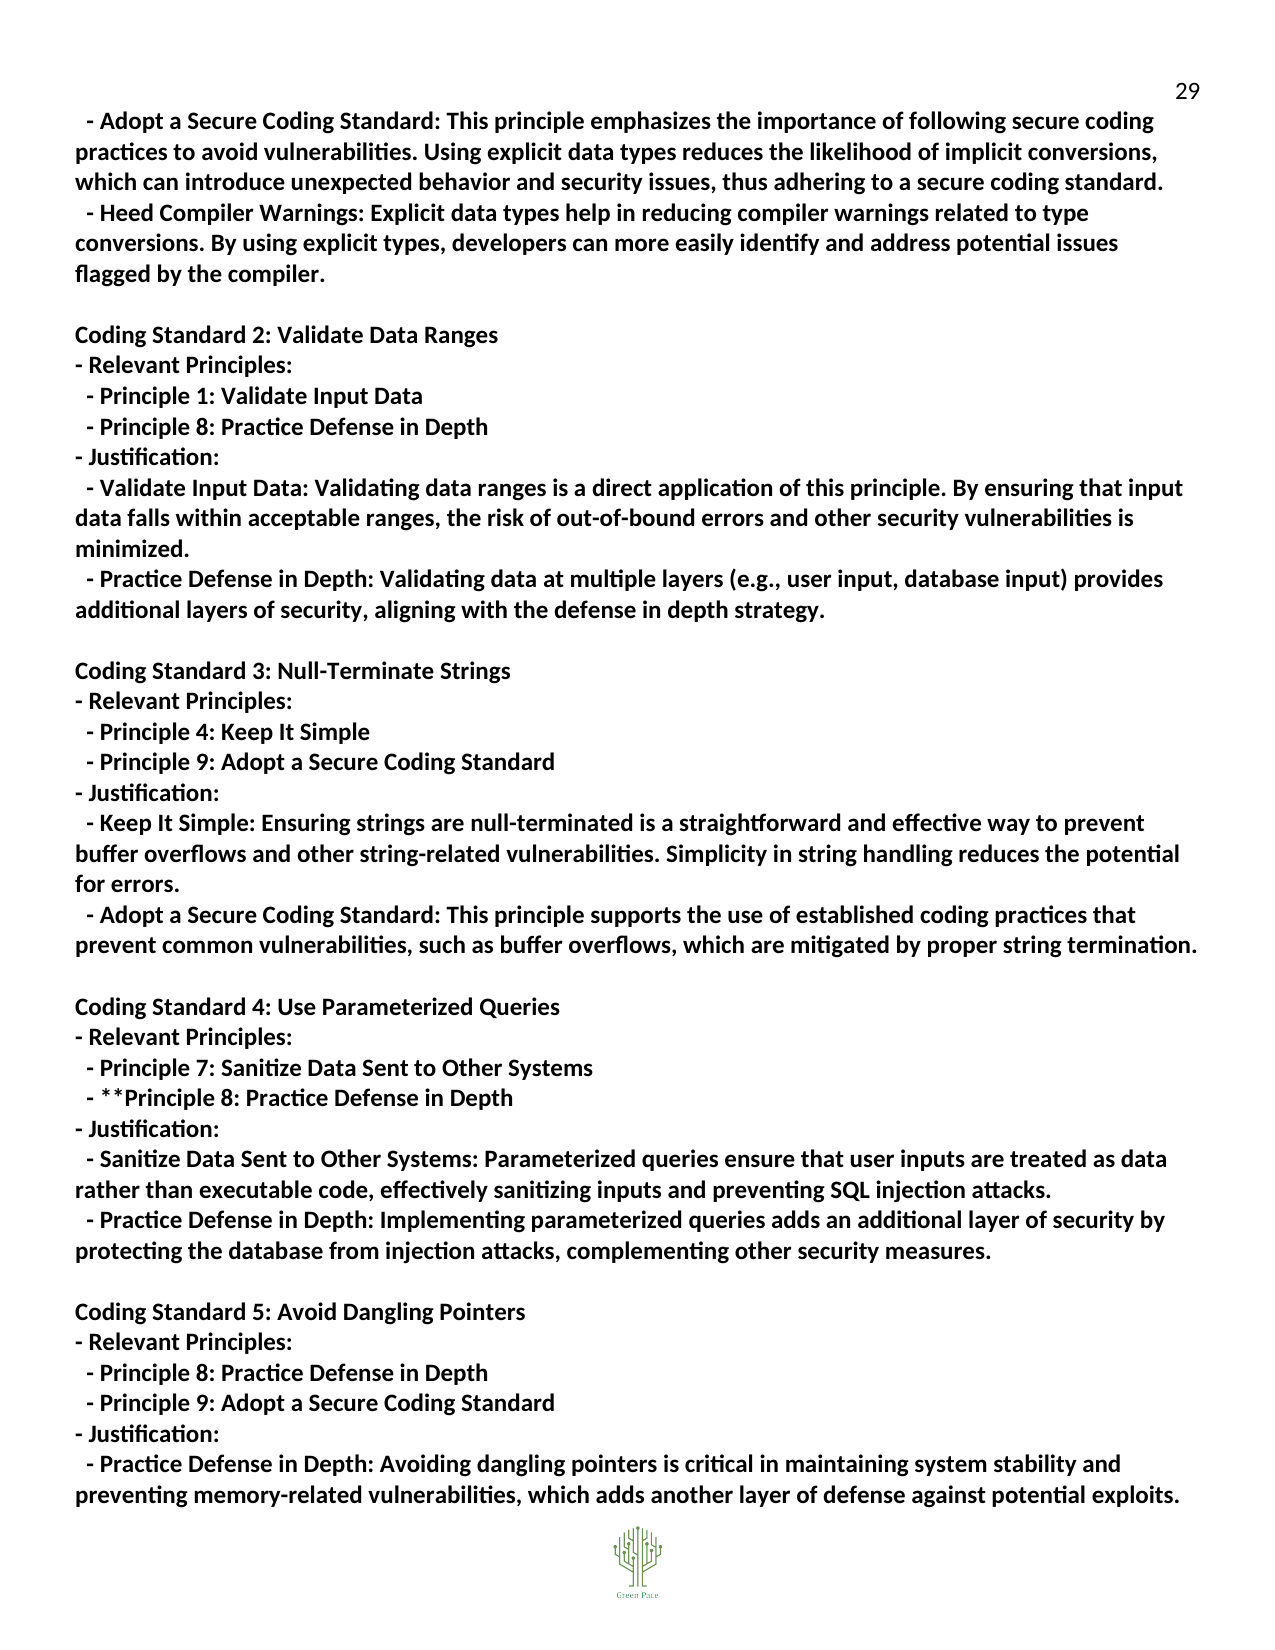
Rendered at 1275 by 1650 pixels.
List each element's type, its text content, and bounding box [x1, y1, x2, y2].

text - Practice Defense in Depth: Implementing parameterized queries adds an additional layer of security by protecting the database from injection attacks, complementing other security measures. [75, 1204, 1200, 1265]
text - Sanitize Data Sent to Other Systems: Parameterized queries ensure that user inputs are treated as data rather than executable code, effectively sanitizing inputs and preventing SQL injection attacks. [75, 1143, 1200, 1204]
text - Validate Input Data: Validating data ranges is a direct application of this principle. By ensuring that input data falls within acceptable ranges, the risk of out-of-bound errors and other security vulnerabilities is minimized. [75, 472, 1200, 563]
text - **Principle 8: Practice Defense in Depth [75, 1082, 1200, 1113]
text - Principle 4: Keep It Simple [75, 716, 1200, 746]
text - Relevant Principles: [75, 1021, 1200, 1052]
text - Principle 9: Adopt a Secure Coding Standard [75, 1387, 1200, 1418]
text - Keep It Simple: Ensuring strings are null-terminated is a straightforward and effective way to prevent buffer overflows and other string-related vulnerabilities. Simplicity in string handling reduces the potential for errors. [75, 807, 1200, 899]
text - Relevant Principles: [75, 1326, 1200, 1357]
text - Justification: [75, 1113, 1200, 1143]
text - Justification: [75, 777, 1200, 807]
text - Practice Defense in Depth: Avoiding dangling pointers is critical in maintaining system stability and preventing memory-related vulnerabilities, which adds another layer of defense against potential exploits. [75, 1448, 1200, 1509]
picture [605, 1521, 670, 1606]
text - Principle 1: Validate Input Data [75, 380, 1200, 411]
text - Principle 9: Adopt a Secure Coding Standard [75, 746, 1200, 777]
text - Relevant Principles: [75, 350, 1200, 380]
text Coding Standard 2: Validate Data Ranges [75, 319, 1200, 350]
text - Principle 8: Practice Defense in Depth [75, 411, 1200, 441]
text Coding Standard 4: Use Parameterized Queries [75, 991, 1200, 1021]
text Coding Standard 3: Null-Terminate Strings [75, 655, 1200, 685]
text Coding Standard 5: Avoid Dangling Pointers [75, 1296, 1200, 1326]
text - Justification: [75, 1418, 1200, 1448]
text - Relevant Principles: [75, 685, 1200, 716]
text - Principle 7: Sanitize Data Sent to Other Systems [75, 1052, 1200, 1082]
text - Adopt a Secure Coding Standard: This principle supports the use of established coding practices that prevent common vulnerabilities, such as buffer overflows, which are mitigated by proper string termination. [75, 899, 1200, 960]
text - Heed Compiler Warnings: Explicit data types help in reducing compiler warnings related to type conversions. By using explicit types, developers can more easily identify and address potential issues flagged by the compiler. [75, 197, 1200, 289]
text - Principle 8: Practice Defense in Depth [75, 1357, 1200, 1387]
text - Adopt a Secure Coding Standard: This principle emphasizes the importance of following secure coding practices to avoid vulnerabilities. Using explicit data types reduces the likelihood of implicit conversions, which can introduce unexpected behavior and security issues, thus adhering to a secure coding standard. [75, 106, 1200, 197]
text - Practice Defense in Depth: Validating data at multiple layers (e.g., user input, database input) provides additional layers of security, aligning with the defense in depth strategy. [75, 563, 1200, 624]
text - Justification: [75, 441, 1200, 472]
